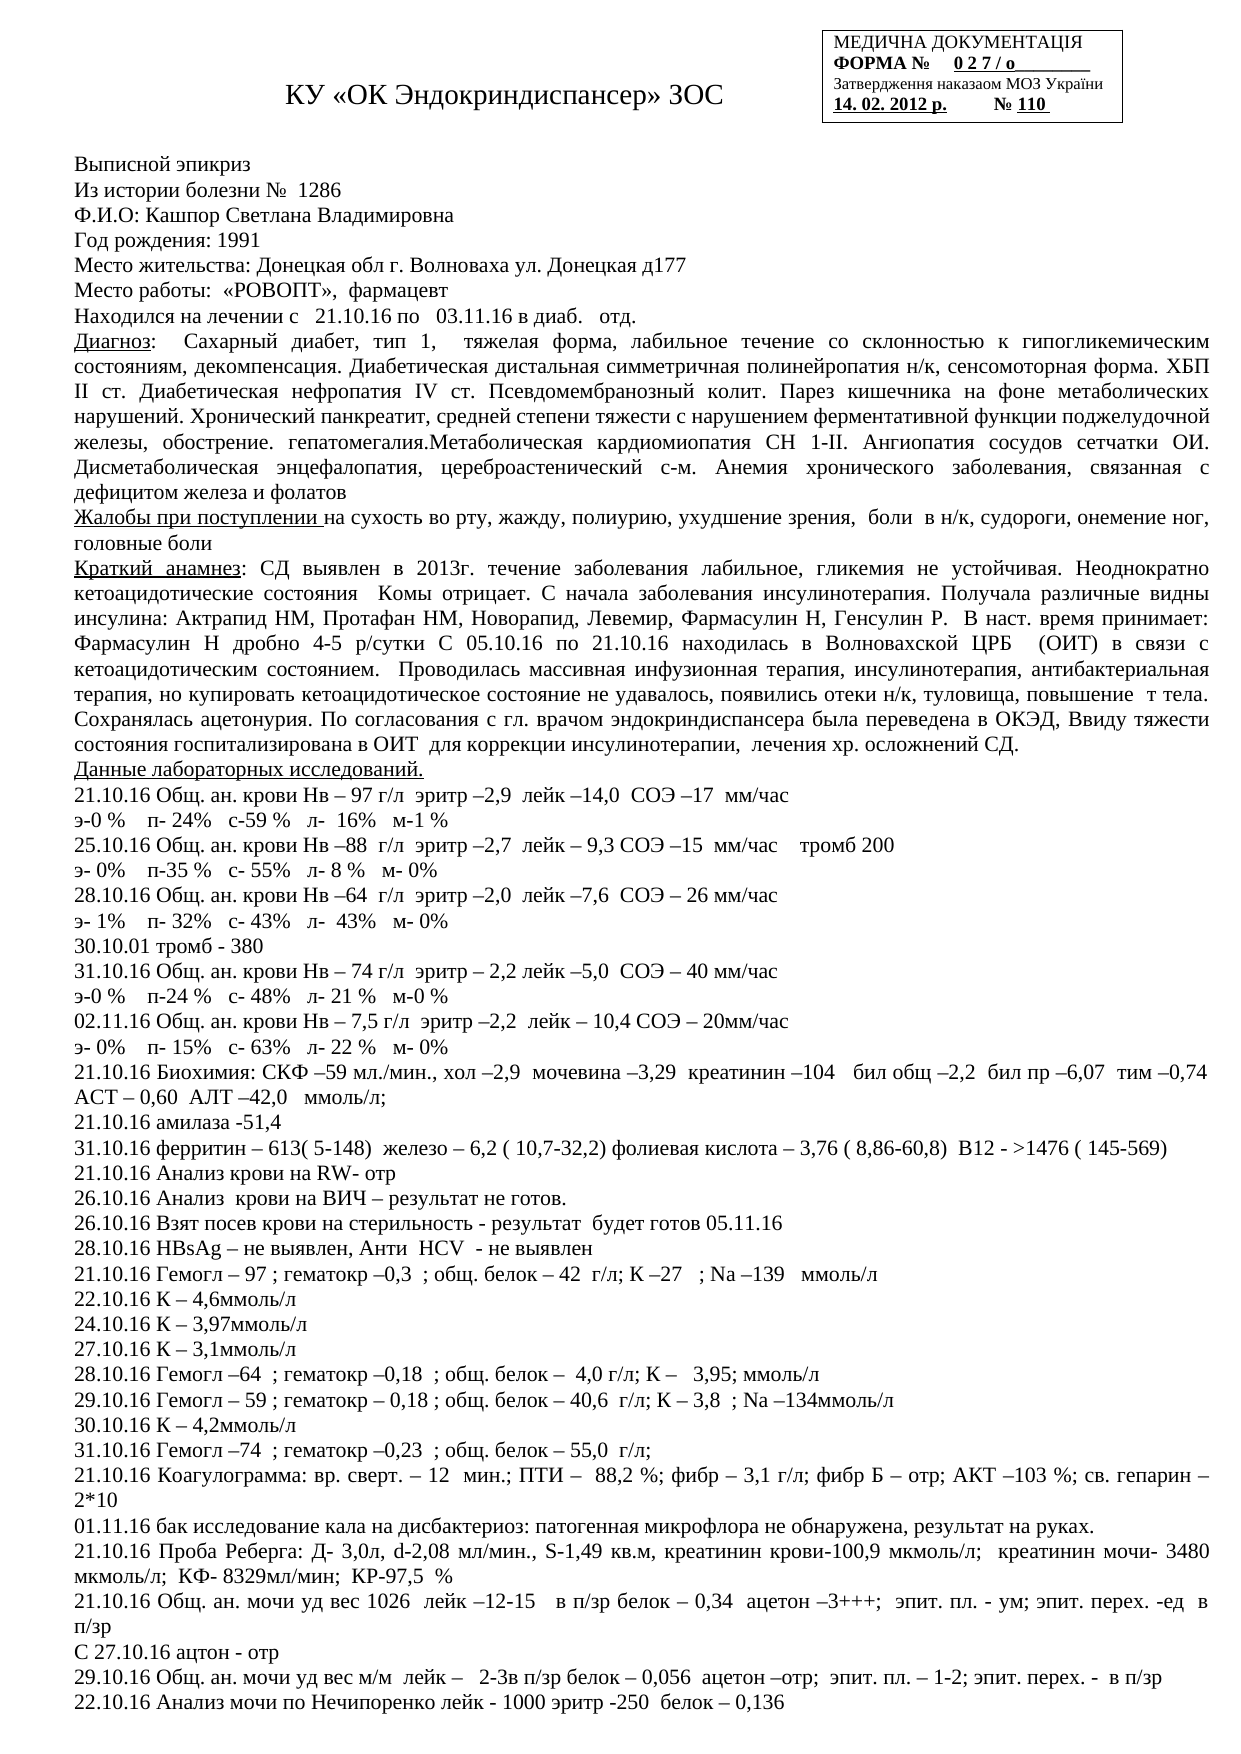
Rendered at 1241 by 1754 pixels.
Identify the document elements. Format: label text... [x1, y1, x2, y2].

text 22.10.16 Анализ мочи по Нечипоренко лейк - 1000 эритр -250 белок – 0,136 [74, 1689, 1211, 1714]
text Данные лабораторных исследований. [74, 756, 1211, 782]
text 21.10.16 амилаза -51,4 [74, 1109, 1211, 1134]
text 02.11.16 Общ. ан. крови Нв – 7,5 г/л эритр –2,2 лейк – 10,4 СОЭ – 20мм/час [74, 1008, 1211, 1034]
text 28.10.16 НВsАg – не выявлен, Анти НСV - не выявлен [74, 1235, 1211, 1261]
text 30.10.16 К – 4,2ммоль/л [74, 1412, 1211, 1437]
text 31.10.16 Гемогл –74 ; гематокр –0,23 ; общ. белок – 55,0 г/л; [74, 1437, 1211, 1462]
text Место работы: «РОВОПТ», фармацевт [74, 277, 1211, 303]
text э- 1% п- 32% с- 43% л- 43% м- 0% [74, 908, 1211, 933]
text 21.10.16 Коагулограмма: вр. сверт. – 12 мин.; ПТИ – 88,2 %; фибр – 3,1 г/л; фибр Б – отр; АКТ –103 %; св. гепарин – 2*10 [74, 1462, 1211, 1513]
text Краткий анамнез: СД выявлен в 2013г. течение заболевания лабильное, гликемия не устойчивая. Неоднократно кетоацидотические состояния Комы отрицает. С начала заболевания инсулинотерапия. Получала различные видны инсулина: Актрапид НМ, Протафан НМ, Новорапид, Левемир, Фармасулин Н, Генсулин Р. В наст. время принимает: Фармасулин Н дробно 4-5 р/сутки С 05.10.16 по 21.10.16 находилась в Волновахской ЦРБ (ОИТ) в связи с кетоацидотическим состоянием. Проводилась массивная инфузионная терапия, инсулинотерапия, антибактериальная терапия, но купировать кетоацидотическое состояние не удавалось, появились отеки н/к, туловища, повышение т тела. Сохранялась ацетонурия. По согласования с гл. врачом эндокриндиспансера была переведена в ОКЭД, Ввиду тяжести состояния госпитализирована в ОИТ для коррекции инсулинотерапии, лечения хр. осложнений СД. [74, 555, 1211, 756]
text э- 0% п- 15% с- 63% л- 22 % м- 0% [74, 1034, 1211, 1059]
subtitle Из истории болезни № 1286 [74, 177, 1211, 202]
text 28.10.16 Общ. ан. крови Нв –64 г/л эритр –2,0 лейк –7,6 СОЭ – 26 мм/час [74, 882, 1211, 908]
text 28.10.16 Гемогл –64 ; гематокр –0,18 ; общ. белок – 4,0 г/л; К – 3,95; ммоль/л [74, 1361, 1211, 1387]
subtitle 29.10.16 Общ. ан. мочи уд вес м/м лейк – 2-3в п/зр белок – 0,056 ацетон –отр; эпит. пл. – 1-2; эпит. перех. - в п/зр [74, 1664, 1211, 1689]
text Диагноз: Сахарный диабет, тип 1, тяжелая форма, лабильное течение со склонностью к гипогликемическим состояниям, декомпенсация. Диабетическая дистальная симметричная полинейропатия н/к, сенсомоторная форма. ХБП II ст. Диабетическая нефропатия IV ст. Псевдомембранозный колит. Парез кишечника на фоне метаболических нарушений. Хронический панкреатит, средней степени тяжести с нарушением ферментативной функции поджелудочной железы, обострение. гепатомегалия.Метаболическая кардиомиопатия СН 1-II. Ангиопатия сосудов сетчатки ОИ. Дисметаболическая энцефалопатия, цереброастенический с-м. Анемия хронического заболевания, связанная с дефицитом железа и фолатов [74, 328, 1211, 504]
text Находился на лечении с 21.10.16 по 03.11.16 в диаб. отд. [74, 303, 1211, 328]
text 26.10.16 Анализ крови на ВИЧ – результат не готов. [74, 1185, 1211, 1210]
text э-0 % п- 24% с-59 % л- 16% м-1 % [74, 807, 1211, 832]
text 21.10.16 Биохимия: СКФ –59 мл./мин., хол –2,9 мочевина –3,29 креатинин –104 бил общ –2,2 бил пр –6,07 тим –0,74 АСТ – 0,60 АЛТ –42,0 ммоль/л; [74, 1059, 1211, 1109]
text э-0 % п-24 % с- 48% л- 21 % м-0 % [74, 983, 1211, 1008]
subtitle Выписной эпикриз [74, 151, 1217, 177]
text Место жительства: Донецкая обл г. Волноваха ул. Донецкая д177 [74, 252, 1211, 277]
text 21.10.16 Общ. ан. крови Нв – 97 г/л эритр –2,9 лейк –14,0 СОЭ –17 мм/час [74, 782, 1211, 807]
text 29.10.16 Гемогл – 59 ; гематокр – 0,18 ; общ. белок – 40,6 г/л; К – 3,8 ; Nа –134ммоль/л [74, 1387, 1211, 1412]
text 21.10.16 Гемогл – 97 ; гематокр –0,3 ; общ. белок – 42 г/л; К –27 ; Nа –139 ммоль/л [74, 1261, 1211, 1286]
text 26.10.16 Взят посев крови на стерильность - результат будет готов 05.11.16 [74, 1210, 1211, 1235]
text 24.10.16 К – 3,97ммоль/л [74, 1311, 1211, 1336]
text 30.10.01 тромб - 380 [74, 933, 1211, 958]
text Год рождения: 1991 [74, 227, 1211, 252]
text 21.10.16 Анализ крови на RW- отр [74, 1160, 1211, 1185]
subtitle 21.10.16 Общ. ан. мочи уд вес 1026 лейк –12-15 в п/зр белок – 0,34 ацетон –3+++; эпит. пл. - ум; эпит. перех. -ед в п/зр [74, 1588, 1211, 1639]
text 01.11.16 бак исследование кала на дисбактериоз: патогенная микрофлора не обнаружена, результат на руках. [74, 1513, 1211, 1538]
text 25.10.16 Общ. ан. крови Нв –88 г/л эритр –2,7 лейк – 9,3 СОЭ –15 мм/час тромб 200 [74, 832, 1211, 857]
text 22.10.16 К – 4,6ммоль/л [74, 1286, 1211, 1311]
text 31.10.16 Общ. ан. крови Нв – 74 г/л эритр – 2,2 лейк –5,0 СОЭ – 40 мм/час [74, 958, 1211, 983]
text С 27.10.16 ацтон - отр [74, 1639, 1211, 1664]
text э- 0% п-35 % с- 55% л- 8 % м- 0% [74, 857, 1211, 882]
subtitle Ф.И.О: Кашпор Светлана Владимировна [74, 202, 1211, 227]
text 27.10.16 К – 3,1ммоль/л [74, 1336, 1211, 1361]
text 31.10.16 ферритин – 613( 5-148) железо – 6,2 ( 10,7-32,2) фолиевая кислота – 3,76 ( 8,86-60,8) В12 - >1476 ( 145-569) [74, 1134, 1211, 1160]
text 21.10.16 Проба Реберга: Д- 3,0л, d-2,08 мл/мин., S-1,49 кв.м, креатинин крови-100,9 мкмоль/л; креатинин мочи- 3480 мкмоль/л; КФ- 8329мл/мин; КР-97,5 % [74, 1538, 1211, 1588]
text Жалобы при поступлении на сухость во рту, жажду, полиурию, ухудшение зрения, боли в н/к, судороги, онемение ног, головные боли [74, 504, 1211, 555]
